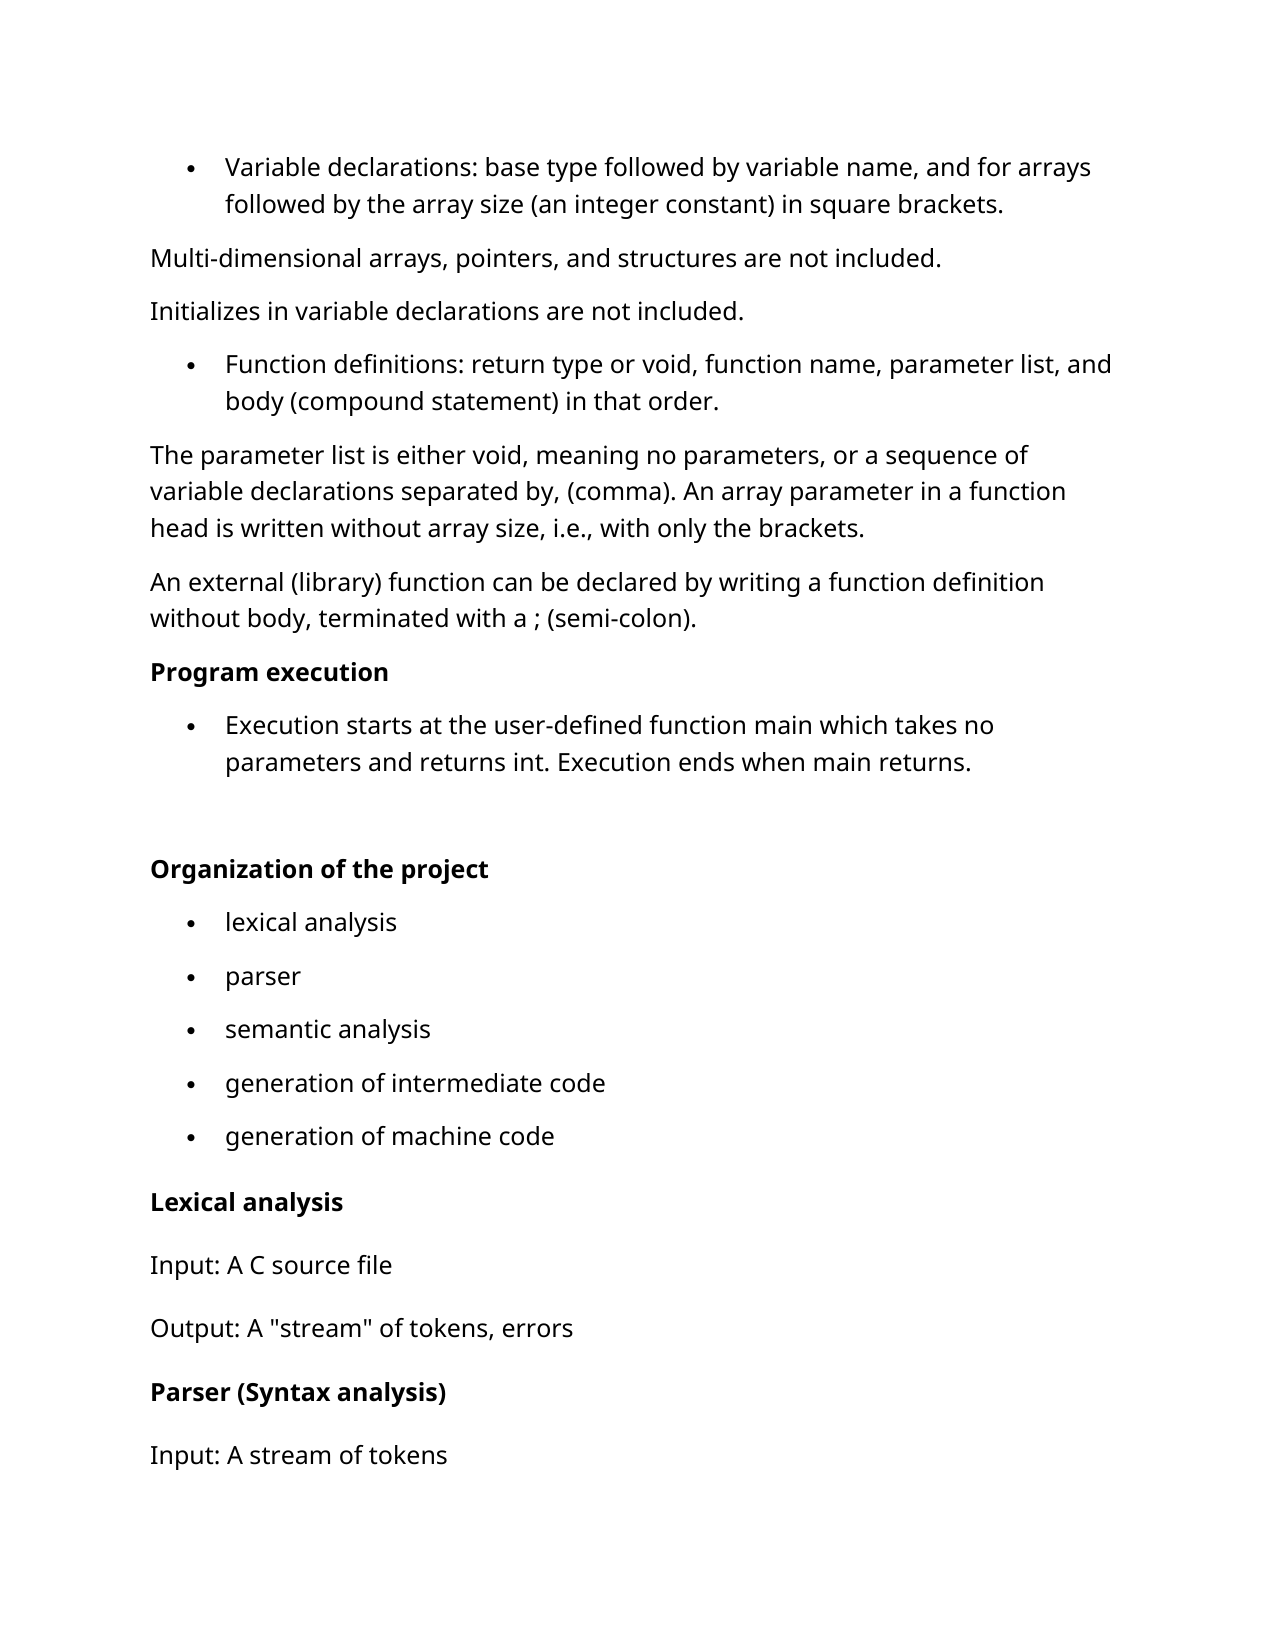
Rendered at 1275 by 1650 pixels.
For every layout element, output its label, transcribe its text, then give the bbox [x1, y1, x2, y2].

text The parameter list is either void, meaning no parameters, or a sequence of variable declarations separated by, (comma). An array parameter in a function head is written without array size, i.e., with only the brackets. [150, 437, 1125, 545]
text An external (library) function can be declared by writing a function definition without body, terminated with a ; (semi-colon). [150, 564, 1125, 635]
list lexical analysis [187, 905, 1125, 939]
text Multi-dimensional arrays, pointers, and structures are not included. [150, 240, 1125, 274]
list parser [187, 958, 1125, 992]
list Function definitions: return type or void, function name, parameter list, and body (compound statement) in that order. [187, 347, 1125, 418]
text Input: A stream of tokens [150, 1438, 1125, 1472]
text Output: A "stream" of tokens, errors [150, 1311, 1125, 1345]
text Program execution [150, 654, 1125, 688]
text Parser (Syntax analysis) [150, 1374, 1125, 1408]
list generation of machine code [187, 1119, 1125, 1153]
text Input: A C source file [150, 1248, 1125, 1282]
text Organization of the project [150, 852, 1125, 886]
list generation of intermediate code [187, 1065, 1125, 1099]
list Variable declarations: base type followed by variable name, and for arrays followed by the array size (an integer constant) in square brackets. [187, 150, 1125, 221]
list semantic analysis [187, 1012, 1125, 1046]
text Lexical analysis [150, 1185, 1125, 1219]
list Execution starts at the user-defined function main which takes no parameters and returns int. Execution ends when main returns. [187, 708, 1125, 779]
text Initializes in variable declarations are not included. [150, 294, 1125, 328]
